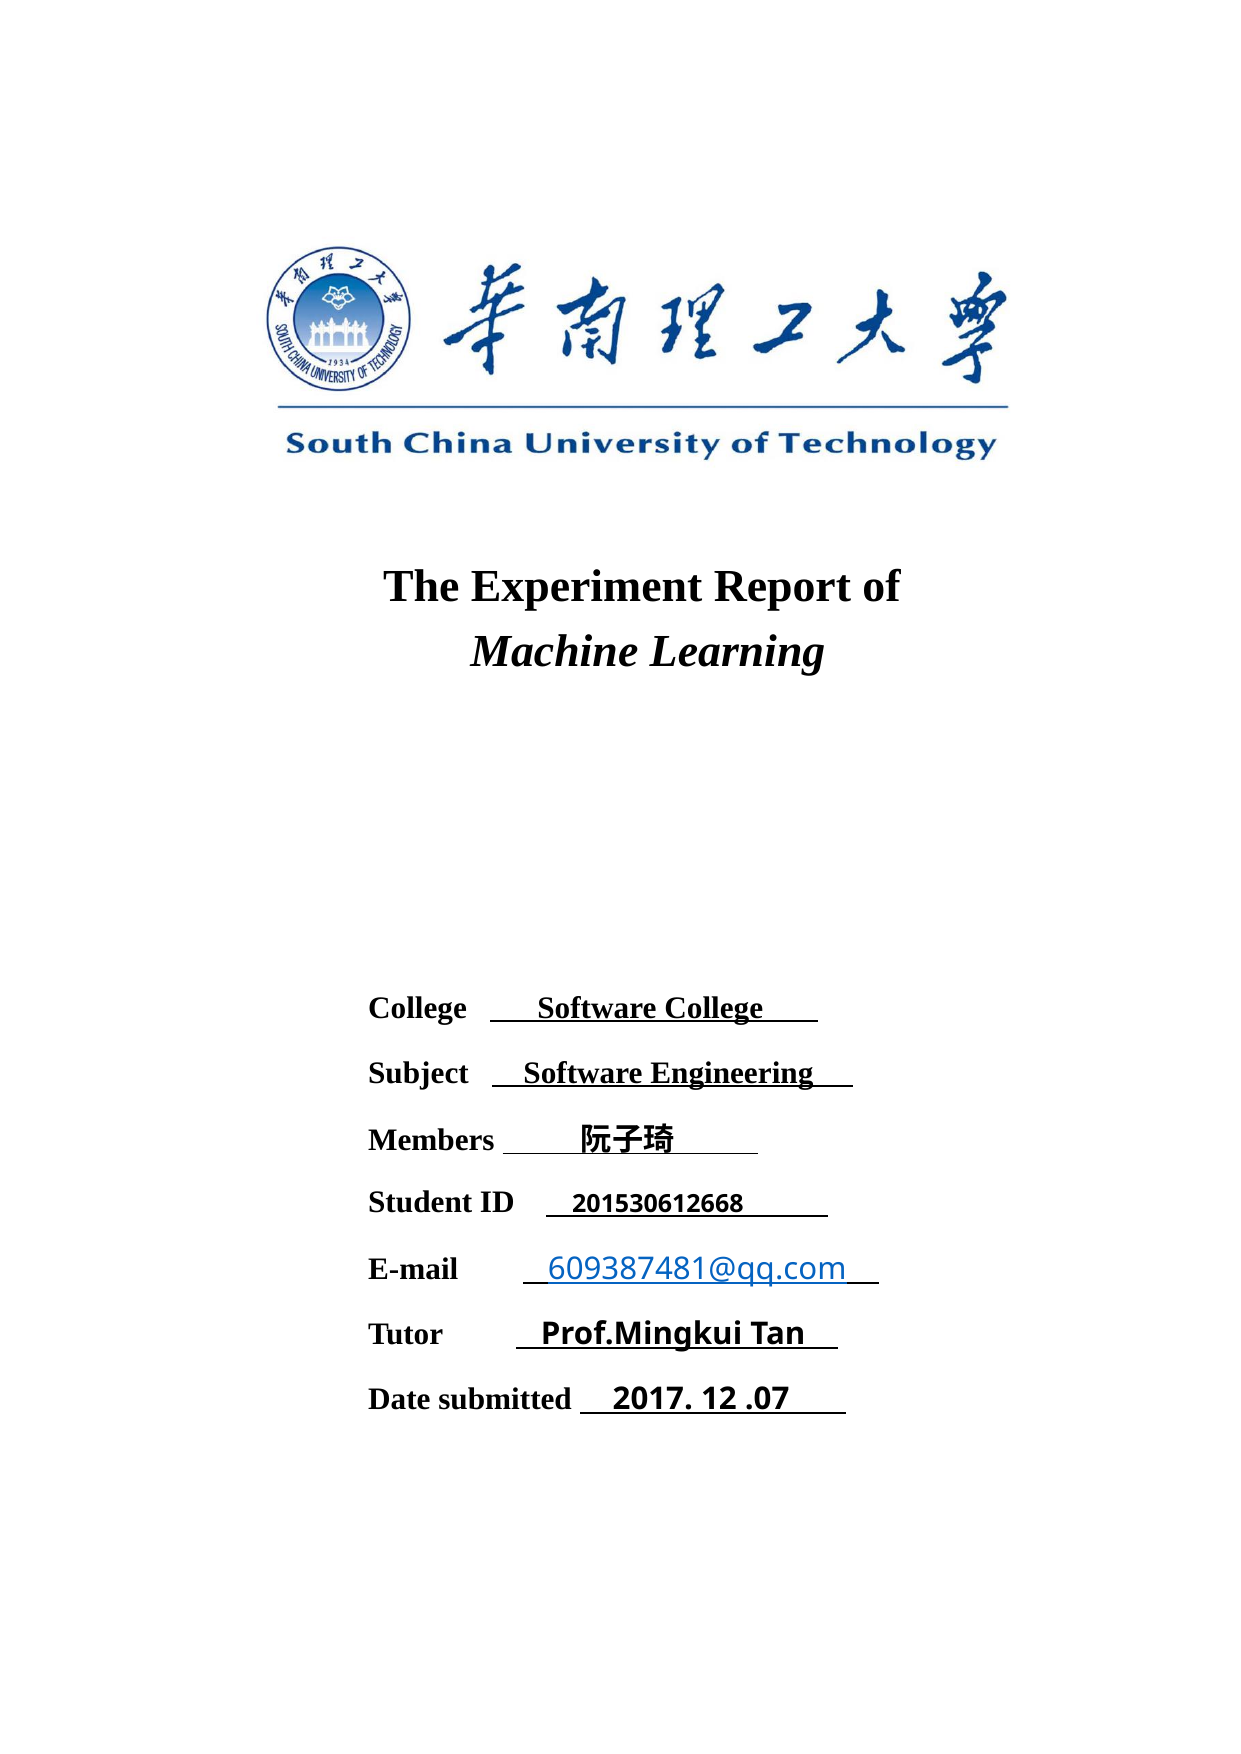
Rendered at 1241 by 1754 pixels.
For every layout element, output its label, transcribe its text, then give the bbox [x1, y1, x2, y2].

text College Software College [187, 974, 1053, 1039]
text The Experiment Report of [187, 552, 1053, 617]
text E-mail 609387481@qq.com [187, 1234, 1053, 1299]
text Subject Software Engineering [187, 1039, 1053, 1104]
text Date submitted 2017. 12 .07 [187, 1364, 1053, 1429]
picture [256, 227, 1028, 470]
text Student ID 201530612668 [187, 1169, 1053, 1234]
text Machine Learning [187, 617, 1053, 682]
text Members 阮子琦 [187, 1104, 1053, 1169]
text Tutor Prof.Mingkui Tan [187, 1299, 1053, 1364]
